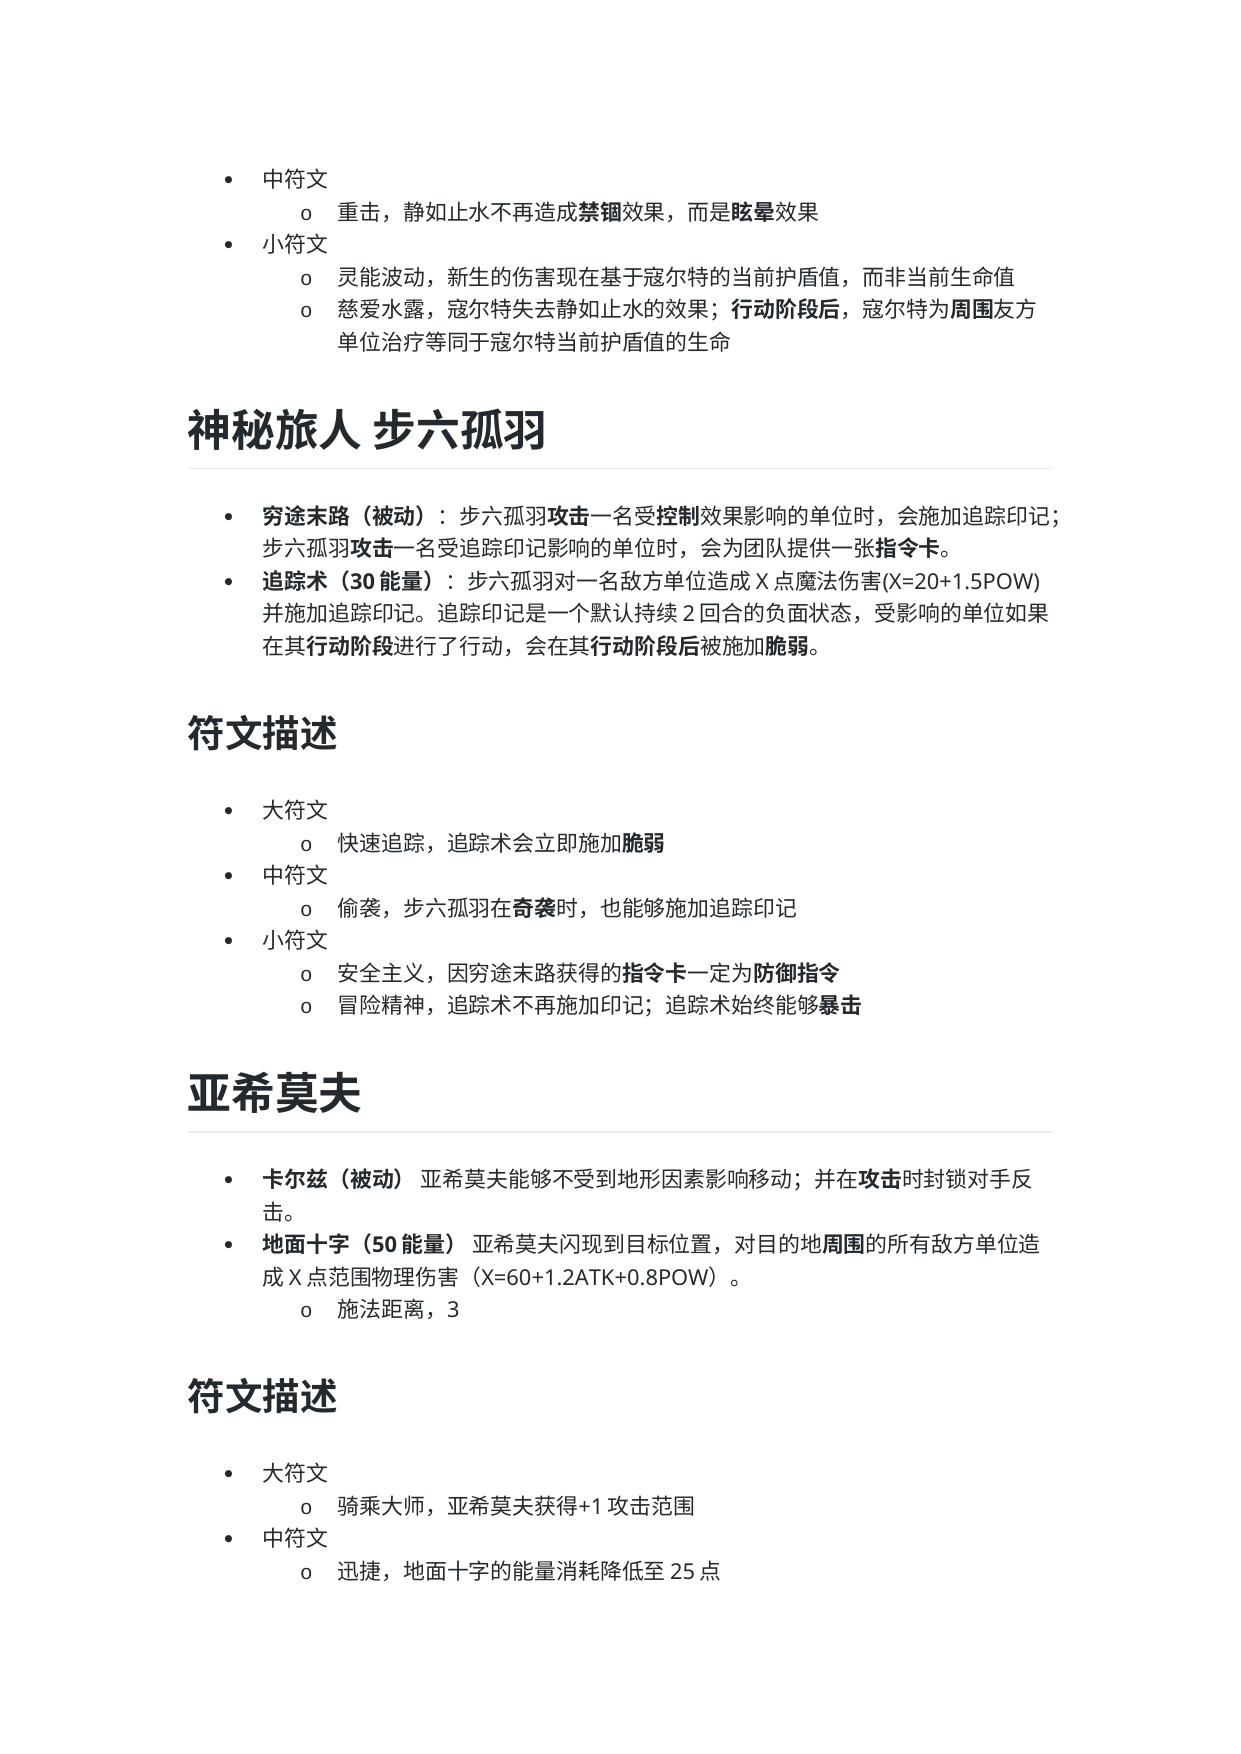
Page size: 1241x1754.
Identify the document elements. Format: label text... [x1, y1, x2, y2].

list 快速追踪，追踪术会立即施加脆弱 [300, 825, 1053, 858]
list 大符文 [225, 793, 1053, 825]
list 追踪术（30能量）：步六孤羽对一名敌方单位造成X点魔法伤害(X=20+1.5POW)并施加追踪印记。追踪印记是一个默认持续2回合的负面状态，受影响的单位如果在其行动阶段进行了行动，会在其行动阶段后被施加脆弱。 [225, 563, 1053, 661]
list 安全主义，因穷途末路获得的指令卡一定为防御指令 [300, 955, 1053, 988]
list 穷途末路（被动）：步六孤羽攻击一名受控制效果影响的单位时，会施加追踪印记；步六孤羽攻击一名受追踪印记影响的单位时，会为团队提供一张指令卡。 [225, 498, 1053, 563]
list 小符文 [225, 923, 1053, 955]
list 施法距离，3 [300, 1292, 1053, 1324]
list 中符文 [225, 1521, 1053, 1553]
list 骑乘大师，亚希莫夫获得+1攻击范围 [300, 1488, 1053, 1521]
text 神秘旅人 步六孤羽 [187, 394, 1053, 469]
list 冒险精神，追踪术不再施加印记；追踪术始终能够暴击 [300, 988, 1053, 1020]
list 迅捷，地面十字的能量消耗降低至25点 [300, 1553, 1053, 1586]
list 卡尔兹（被动） 亚希莫夫能够不受到地形因素影响移动；并在攻击时封锁对手反击。 [225, 1162, 1053, 1227]
text 符文描述 [187, 698, 1053, 763]
text 亚希莫夫 [187, 1058, 1053, 1133]
list 重击，静如止水不再造成禁锢效果，而是眩晕效果 [300, 194, 1053, 227]
list 中符文 [225, 162, 1053, 194]
list 中符文 [225, 858, 1053, 890]
list 慈爱水露，寇尔特失去静如止水的效果；行动阶段后，寇尔特为周围友方单位治疗等同于寇尔特当前护盾值的生命 [300, 292, 1053, 357]
list 地面十字（50能量） 亚希莫夫闪现到目标位置，对目的地周围的所有敌方单位造成X点范围物理伤害（X=60+1.2ATK+0.8POW）。 [225, 1227, 1053, 1292]
list 小符文 [225, 227, 1053, 259]
list 大符文 [225, 1456, 1053, 1488]
list 灵能波动，新生的伤害现在基于寇尔特的当前护盾值，而非当前生命值 [300, 259, 1053, 292]
text 符文描述 [187, 1362, 1053, 1427]
list 偷袭，步六孤羽在奇袭时，也能够施加追踪印记 [300, 890, 1053, 923]
